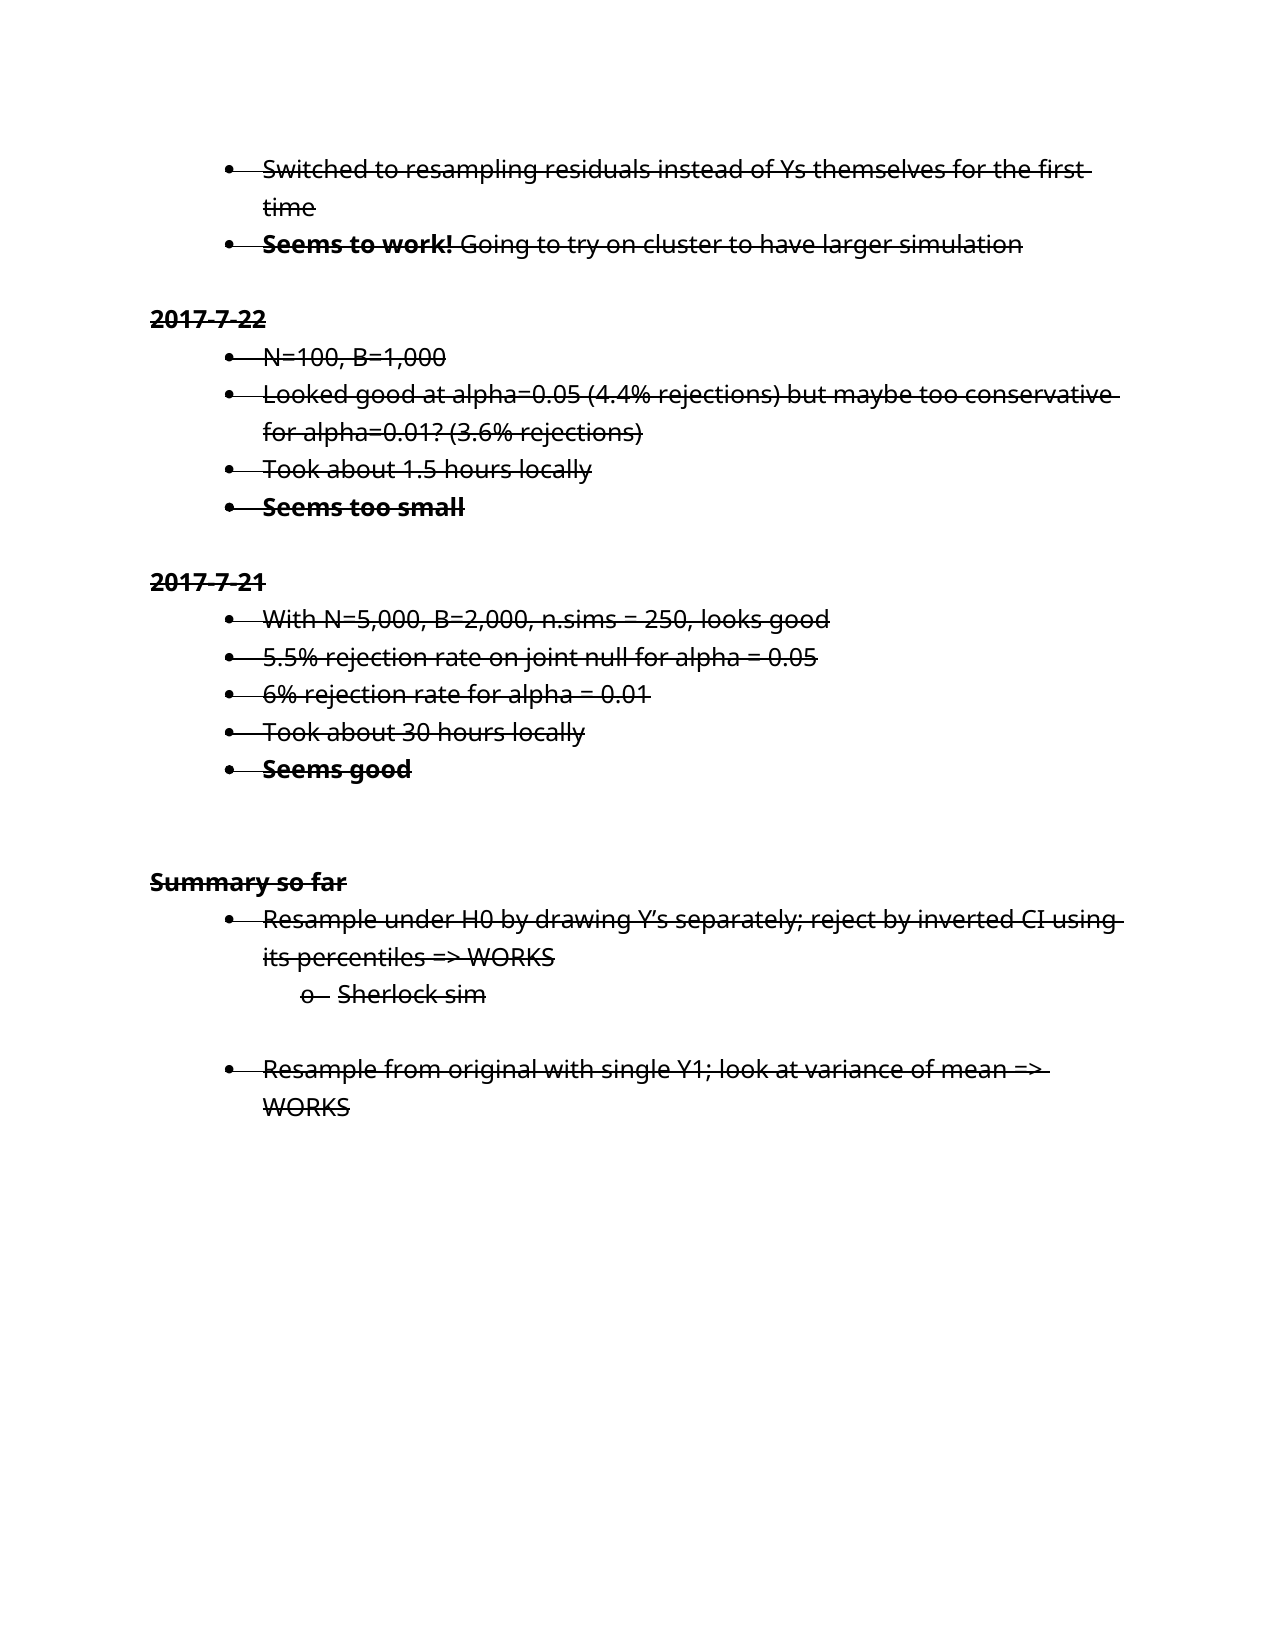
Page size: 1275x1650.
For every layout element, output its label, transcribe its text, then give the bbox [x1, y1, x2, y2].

text 2017-7-22 [150, 300, 1125, 337]
text Resample from original with single Y1; look at variance of mean => WORKS [225, 1050, 1125, 1125]
text N=100, B=1,000 [225, 337, 1125, 375]
text 6% rejection rate for alpha = 0.01 [225, 675, 1125, 712]
text Took about 1.5 hours locally [225, 450, 1125, 487]
text Took about 30 hours locally [225, 712, 1125, 750]
text 2017-7-21 [150, 562, 1125, 600]
text Seems to work! Going to try on cluster to have larger simulation [225, 225, 1125, 262]
text Resample under H0 by drawing Y’s separately; reject by inverted CI using its percentiles => WORKS [225, 900, 1125, 975]
text Seems good [225, 750, 1125, 787]
text Sherlock sim [300, 975, 1125, 1012]
text Switched to resampling residuals instead of Ys themselves for the first time [225, 150, 1125, 225]
text 5.5% rejection rate on joint null for alpha = 0.05 [225, 637, 1125, 675]
text With N=5,000, B=2,000, n.sims = 250, looks good [225, 600, 1125, 637]
text Looked good at alpha=0.05 (4.4% rejections) but maybe too conservative for alpha=0.01? (3.6% rejections) [225, 375, 1125, 450]
text Seems too small [225, 487, 1125, 525]
text Summary so far [150, 862, 1125, 900]
